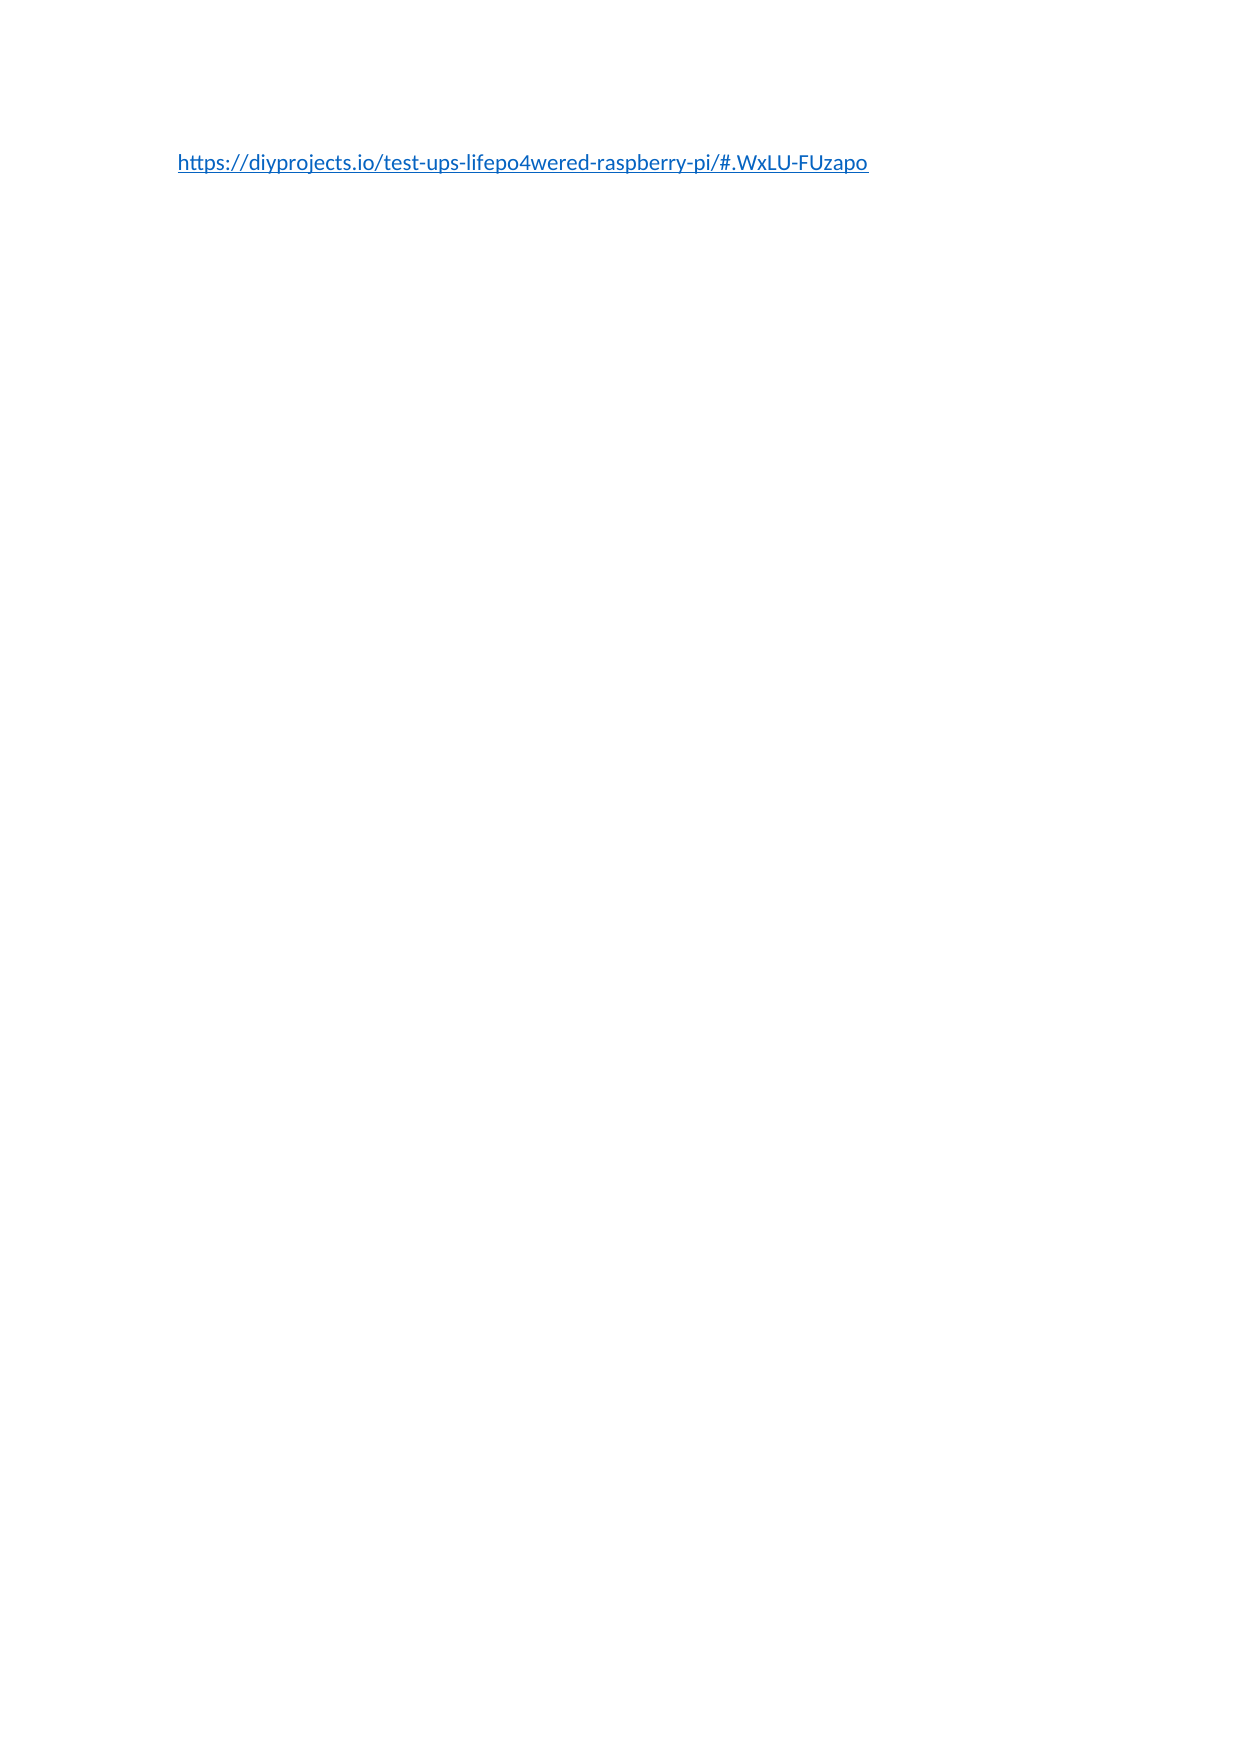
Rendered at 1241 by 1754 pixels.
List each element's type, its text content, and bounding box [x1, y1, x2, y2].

text https://diyprojects.io/test-ups-lifepo4wered-raspberry-pi/#.WxLU-FUzapo [177, 148, 1063, 176]
